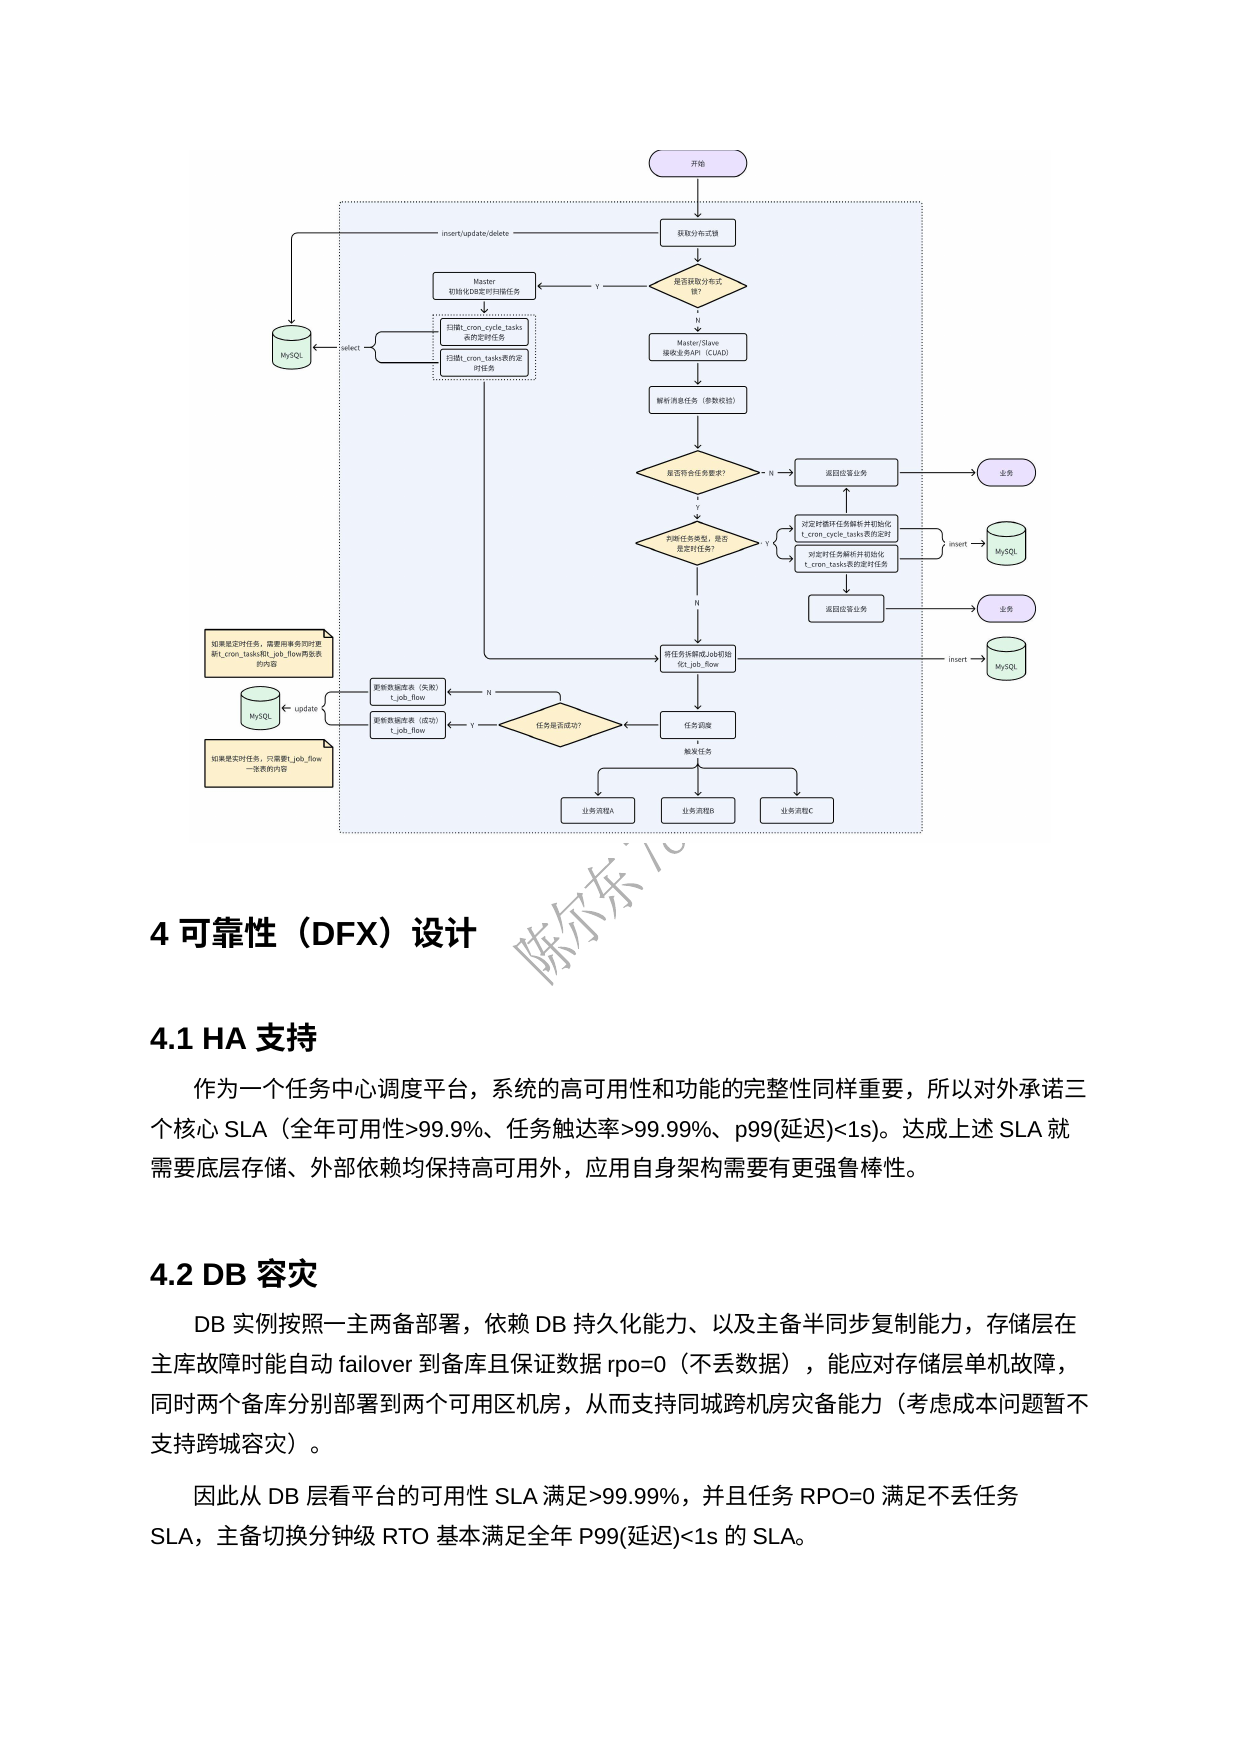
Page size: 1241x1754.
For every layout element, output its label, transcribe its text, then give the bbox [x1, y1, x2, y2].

text 作为一个任务中心调度平台，系统的高可用性和功能的完整性同样重要，所以对外承诺三个核心 SLA（全年可用性>99.9%、任务触达率>99.99%、p99(延迟)<1s)。达成上述 SLA 就需要底层存储、外部依赖均保持高可用外，应用自身架构需要有更强鲁棒性。 [150, 1071, 1090, 1183]
picture [188, 150, 1052, 843]
text 因此从 DB 层看平台的可用性 SLA 满足>99.99%，并且任务 RPO=0 满足不丢任务 SLA，主备切换分钟级 RTO 基本满足全年 P99(延迟)<1s 的 SLA。 [150, 1478, 1090, 1551]
text DB 实例按照一主两备部署，依赖 DB 持久化能力、以及主备半同步复制能力，存储层在主库故障时能自动 failover 到备库且保证数据 rpo=0（不丢数据），能应对存储层单机故障，同时两个备库分别部署到两个可用区机房，从而支持同城跨机房灾备能力（考虑成本问题暂不支持跨城容灾）。 [150, 1306, 1090, 1459]
